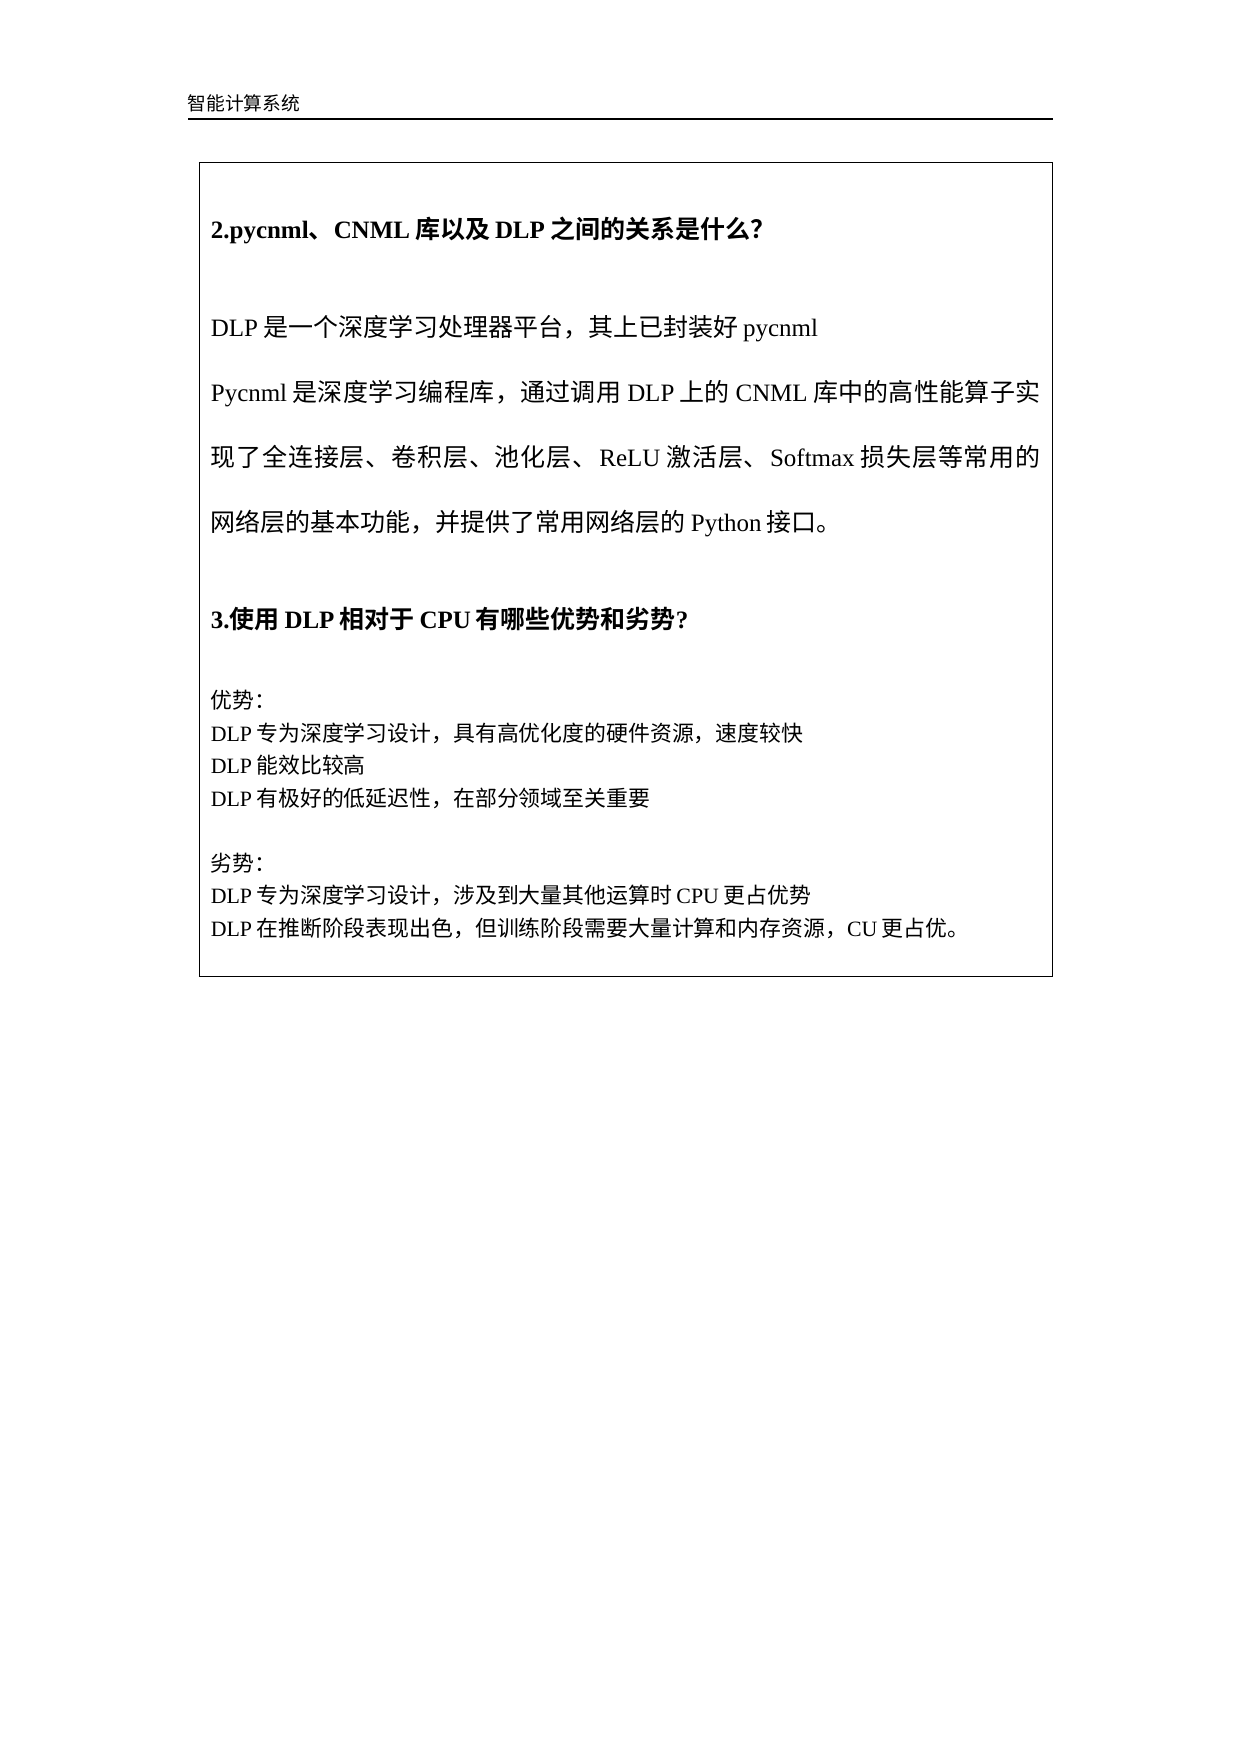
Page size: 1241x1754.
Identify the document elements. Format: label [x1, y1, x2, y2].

table_cell [200, 163, 1052, 976]
